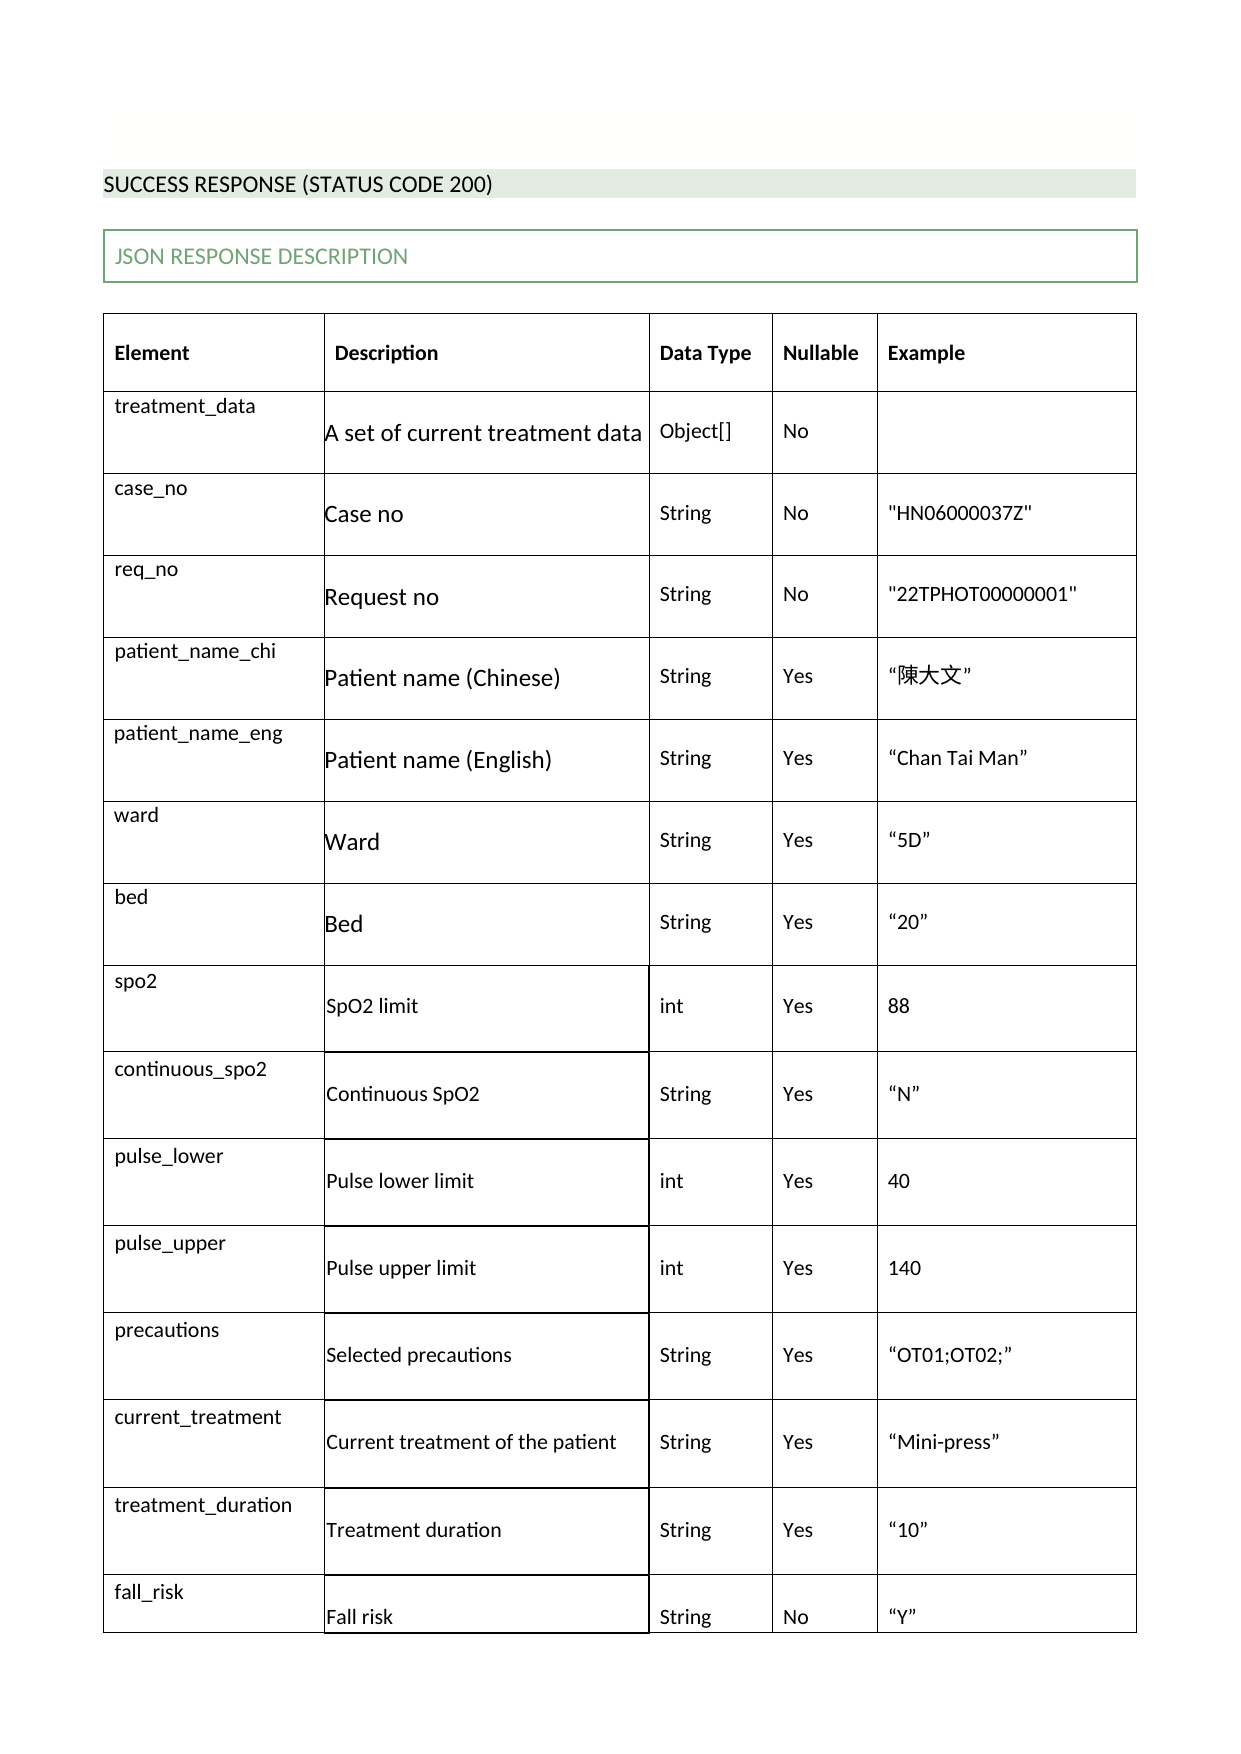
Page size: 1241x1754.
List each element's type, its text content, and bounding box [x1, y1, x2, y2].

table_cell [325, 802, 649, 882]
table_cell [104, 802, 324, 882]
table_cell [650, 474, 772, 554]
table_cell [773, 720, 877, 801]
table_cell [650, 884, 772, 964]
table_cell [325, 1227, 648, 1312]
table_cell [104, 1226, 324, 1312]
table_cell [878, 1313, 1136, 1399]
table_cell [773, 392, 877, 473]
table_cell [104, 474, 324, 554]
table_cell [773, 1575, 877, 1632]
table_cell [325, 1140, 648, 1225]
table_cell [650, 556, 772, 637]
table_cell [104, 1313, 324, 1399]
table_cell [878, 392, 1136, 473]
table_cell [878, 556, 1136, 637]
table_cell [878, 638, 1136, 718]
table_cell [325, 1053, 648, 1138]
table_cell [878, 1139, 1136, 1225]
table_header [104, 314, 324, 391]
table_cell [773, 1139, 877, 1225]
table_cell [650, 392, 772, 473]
subtitle SUCCESS RESPONSE (STATUS CODE 200) [493, 169, 1136, 198]
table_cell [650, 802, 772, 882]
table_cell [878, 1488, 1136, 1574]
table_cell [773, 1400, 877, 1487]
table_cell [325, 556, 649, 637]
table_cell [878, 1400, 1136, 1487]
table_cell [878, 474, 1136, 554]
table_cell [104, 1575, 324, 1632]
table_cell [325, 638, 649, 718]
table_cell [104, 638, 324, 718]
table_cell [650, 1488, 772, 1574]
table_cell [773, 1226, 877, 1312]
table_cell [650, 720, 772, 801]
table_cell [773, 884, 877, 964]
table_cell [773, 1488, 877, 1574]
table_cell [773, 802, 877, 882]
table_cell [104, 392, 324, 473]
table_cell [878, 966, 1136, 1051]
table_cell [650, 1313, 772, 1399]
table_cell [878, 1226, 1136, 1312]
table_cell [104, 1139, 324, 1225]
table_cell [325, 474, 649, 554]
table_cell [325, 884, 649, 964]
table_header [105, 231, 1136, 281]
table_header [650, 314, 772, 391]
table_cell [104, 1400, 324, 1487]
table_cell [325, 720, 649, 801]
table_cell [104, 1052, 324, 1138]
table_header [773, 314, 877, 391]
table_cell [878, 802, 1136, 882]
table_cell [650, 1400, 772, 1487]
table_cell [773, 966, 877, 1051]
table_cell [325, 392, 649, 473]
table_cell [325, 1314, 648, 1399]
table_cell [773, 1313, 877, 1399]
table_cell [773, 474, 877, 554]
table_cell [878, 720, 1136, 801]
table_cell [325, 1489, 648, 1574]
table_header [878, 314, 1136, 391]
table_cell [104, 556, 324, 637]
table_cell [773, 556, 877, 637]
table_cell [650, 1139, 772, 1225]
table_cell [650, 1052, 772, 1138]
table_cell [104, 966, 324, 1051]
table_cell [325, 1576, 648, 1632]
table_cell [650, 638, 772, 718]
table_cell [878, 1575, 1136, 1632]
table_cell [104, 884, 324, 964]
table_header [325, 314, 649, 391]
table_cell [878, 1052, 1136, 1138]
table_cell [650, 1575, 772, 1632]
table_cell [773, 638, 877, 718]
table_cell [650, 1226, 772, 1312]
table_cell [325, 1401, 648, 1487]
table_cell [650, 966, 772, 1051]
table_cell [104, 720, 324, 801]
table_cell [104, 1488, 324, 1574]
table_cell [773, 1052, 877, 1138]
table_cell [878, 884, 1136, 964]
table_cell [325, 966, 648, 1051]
